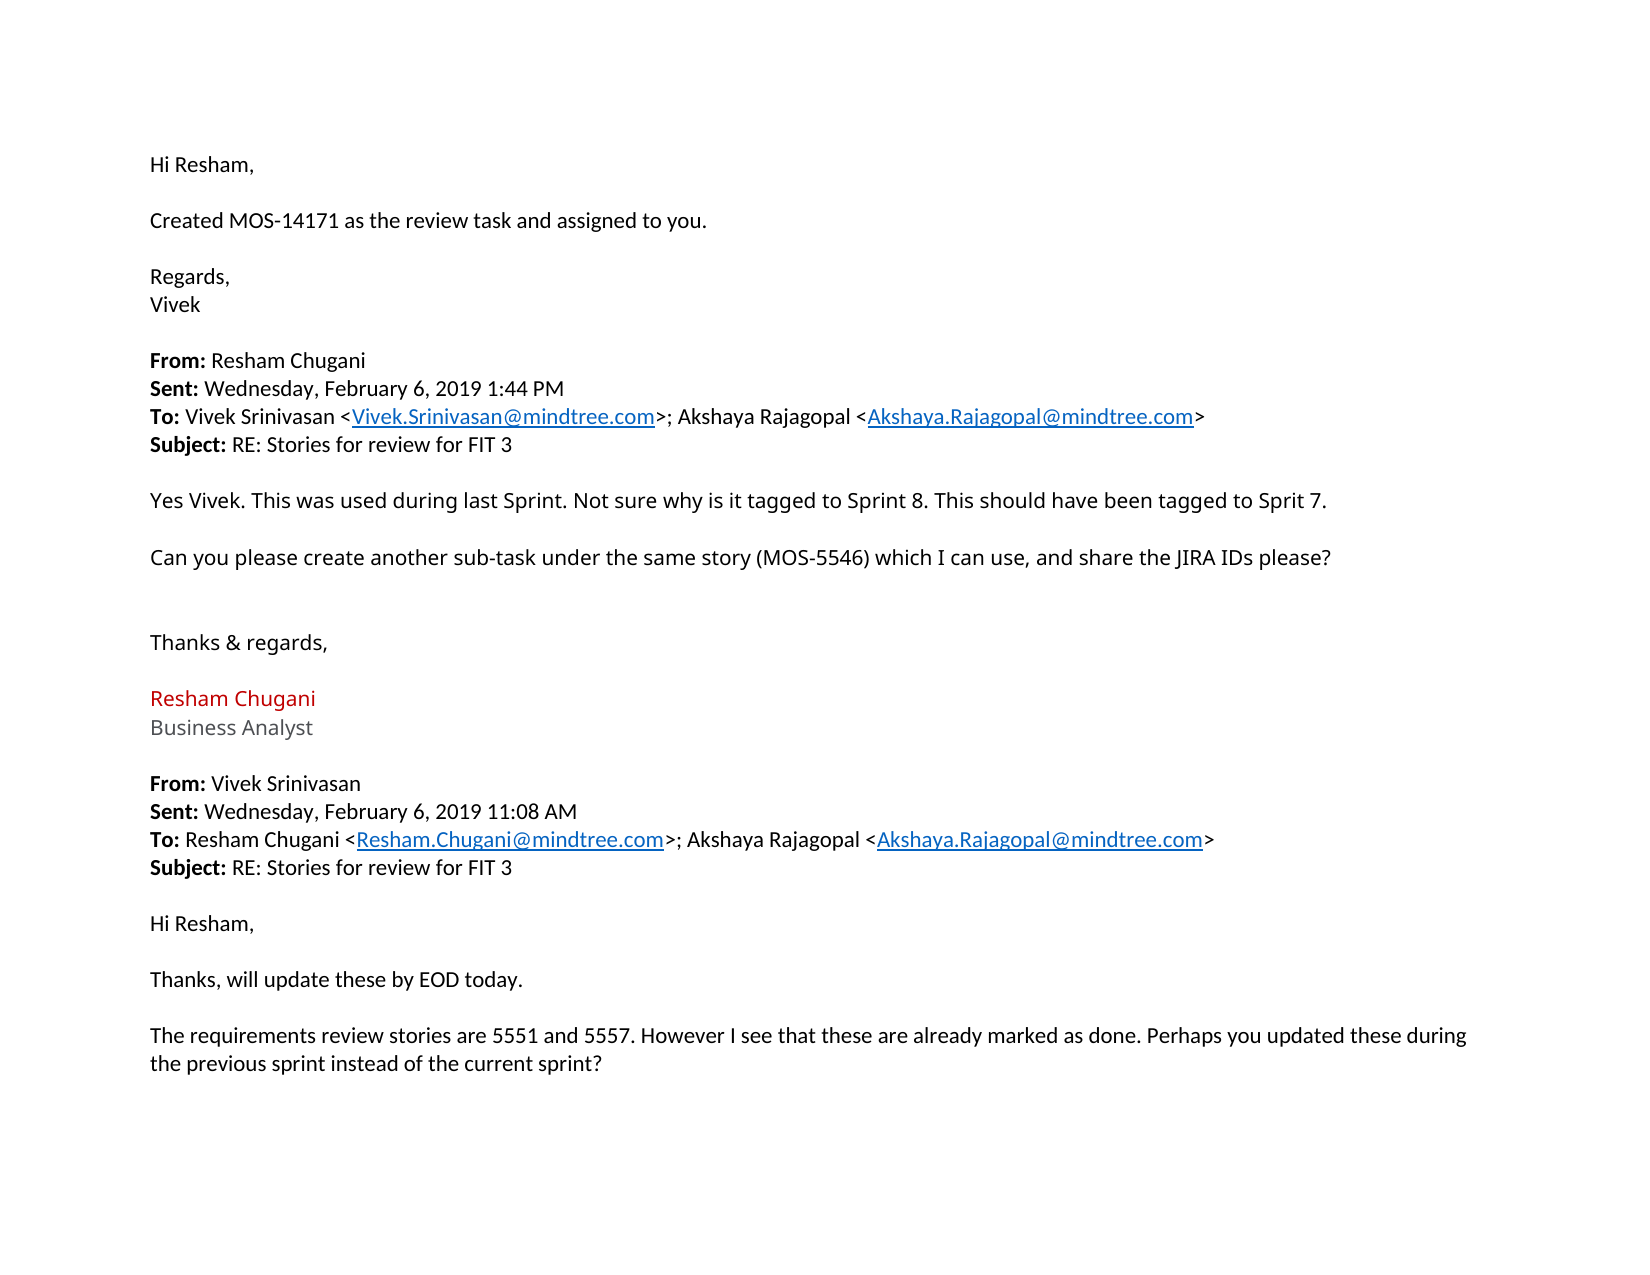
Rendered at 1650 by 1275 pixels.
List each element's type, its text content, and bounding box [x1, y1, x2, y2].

text Hi Resham, [150, 909, 1500, 937]
text Can you please create another sub-task under the same story (MOS-5546) which I can use, and share the JIRA IDs please? [150, 543, 1500, 572]
text Thanks, will update these by EOD today. [150, 966, 1500, 993]
text Hi Resham, [150, 150, 1500, 178]
text Thanks & regards, [150, 628, 1500, 656]
text From: Vivek Srinivasan Sent: Wednesday, February 6, 2019 11:08 AM To: Resham Chugani <Resham.Chugani@mindtree.com>; Akshaya Rajagopal <Akshaya.Rajagopal@mindtree.com> Subject: RE: Stories for review for FIT 3 [150, 769, 1500, 881]
text Yes Vivek. This was used during last Sprint. Not sure why is it tagged to Sprint 8. This should have been tagged to Sprit 7. [150, 486, 1500, 515]
text Created MOS-14171 as the review task and assigned to you. [150, 206, 1500, 234]
text Vivek [150, 290, 1500, 318]
text Regards, [150, 262, 1500, 290]
text Business Analyst [150, 713, 1500, 741]
text Resham Chugani [150, 684, 1500, 713]
text The requirements review stories are 5551 and 5557. However I see that these are already marked as done. Perhaps you updated these during the previous sprint instead of the current sprint? [150, 1022, 1500, 1078]
text From: Resham Chugani Sent: Wednesday, February 6, 2019 1:44 PM To: Vivek Srinivasan <Vivek.Srinivasan@mindtree.com>; Akshaya Rajagopal <Akshaya.Rajagopal@mindtree.com> Subject: RE: Stories for review for FIT 3 [150, 346, 1500, 458]
